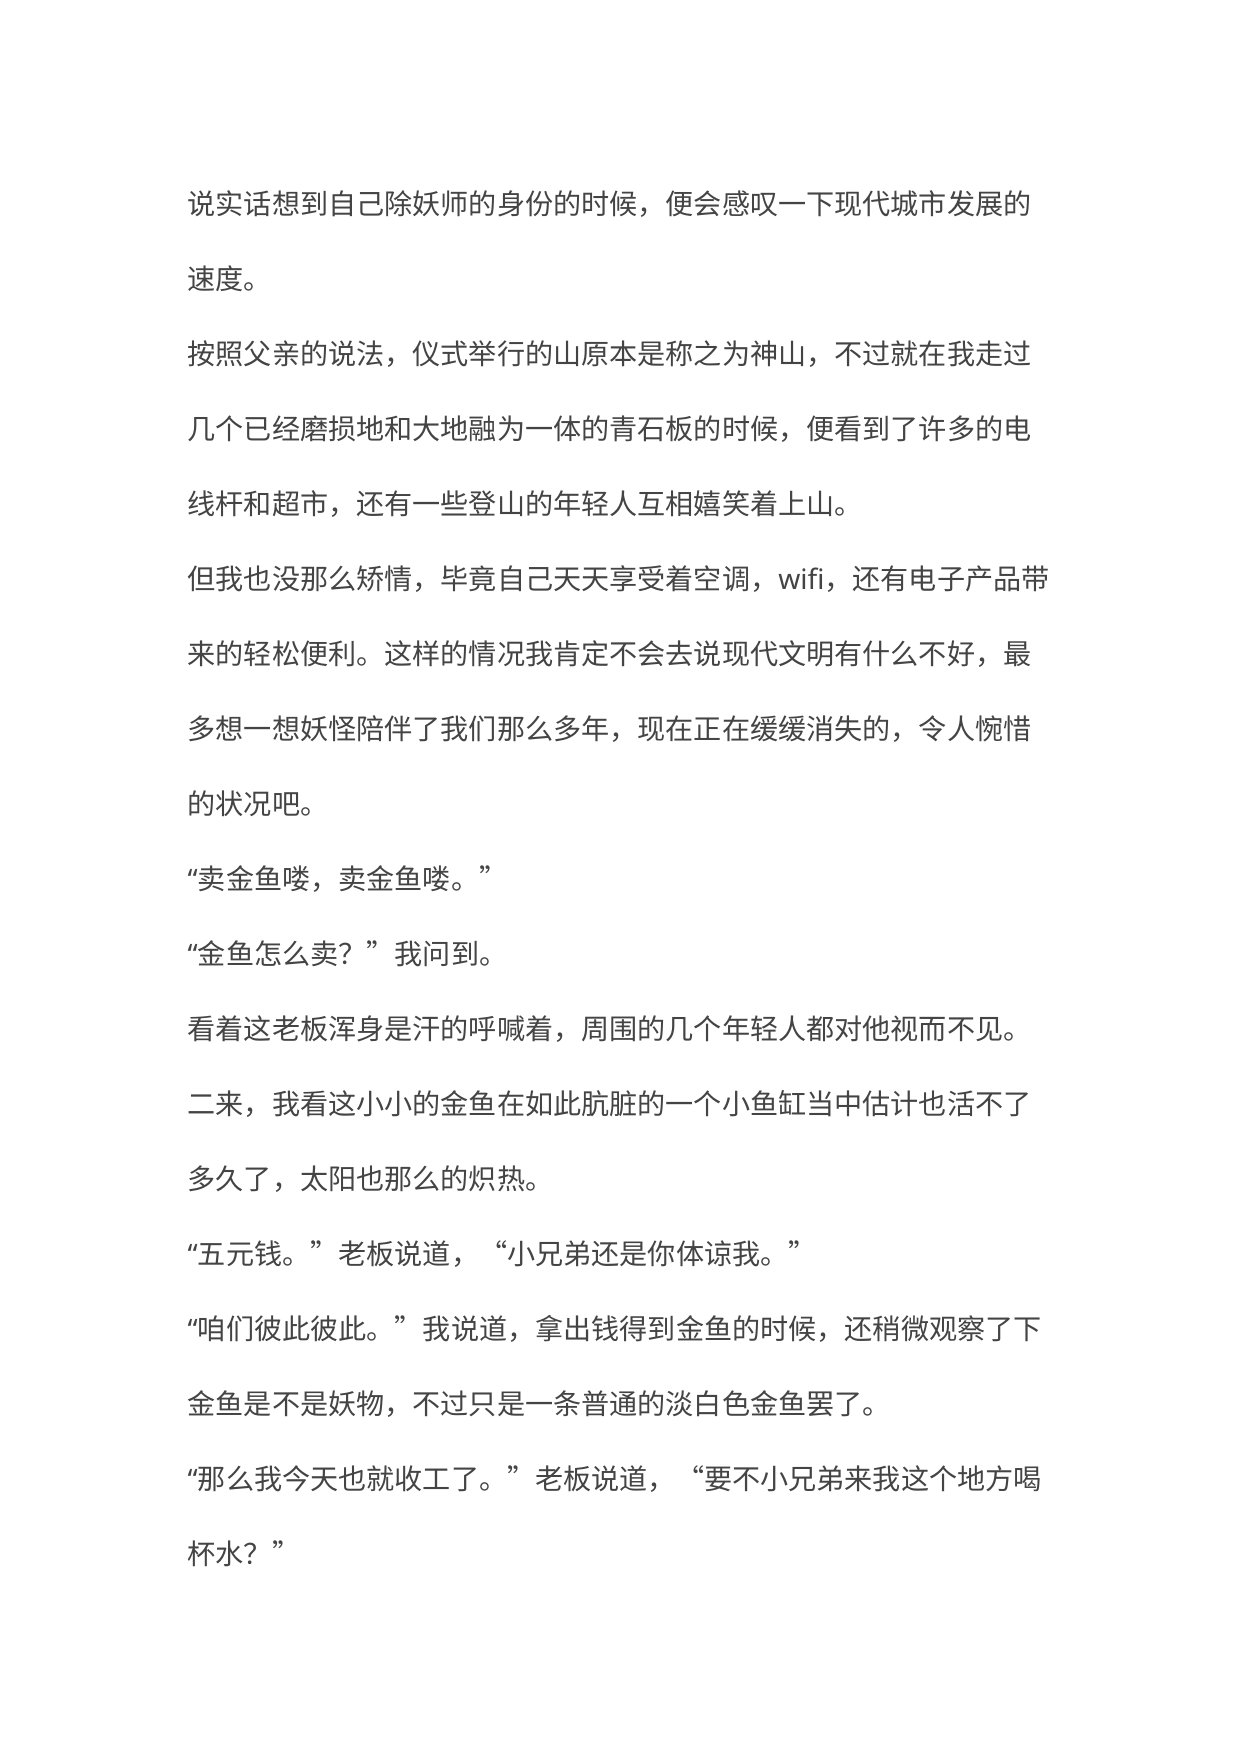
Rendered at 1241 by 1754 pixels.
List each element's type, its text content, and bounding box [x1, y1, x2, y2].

text 按照父亲的说法，仪式举行的山原本是称之为神山，不过就在我走过几个已经磨损地和大地融为一体的青石板的时候，便看到了许多的电线杆和超市，还有一些登山的年轻人互相嬉笑着上山。 [187, 314, 1053, 539]
text “咱们彼此彼此。”我说道，拿出钱得到金鱼的时候，还稍微观察了下金鱼是不是妖物，不过只是一条普通的淡白色金鱼罢了。 [187, 1289, 1053, 1439]
text 看着这老板浑身是汗的呼喊着，周围的几个年轻人都对他视而不见。二来，我看这小小的金鱼在如此肮脏的一个小鱼缸当中估计也活不了多久了，太阳也那么的炽热。 [187, 989, 1053, 1214]
text “金鱼怎么卖？”我问到。 [187, 914, 1053, 989]
text “卖金鱼喽，卖金鱼喽。” [187, 839, 1053, 914]
text 但我也没那么矫情，毕竟自己天天享受着空调，wifi，还有电子产品带来的轻松便利。这样的情况我肯定不会去说现代文明有什么不好，最多想一想妖怪陪伴了我们那么多年，现在正在缓缓消失的，令人惋惜的状况吧。 [187, 539, 1053, 839]
text “那么我今天也就收工了。”老板说道，“要不小兄弟来我这个地方喝杯水？” [187, 1439, 1053, 1589]
text “五元钱。”老板说道，“小兄弟还是你体谅我。” [187, 1214, 1053, 1289]
text 说实话想到自己除妖师的身份的时候，便会感叹一下现代城市发展的速度。 [187, 164, 1053, 314]
